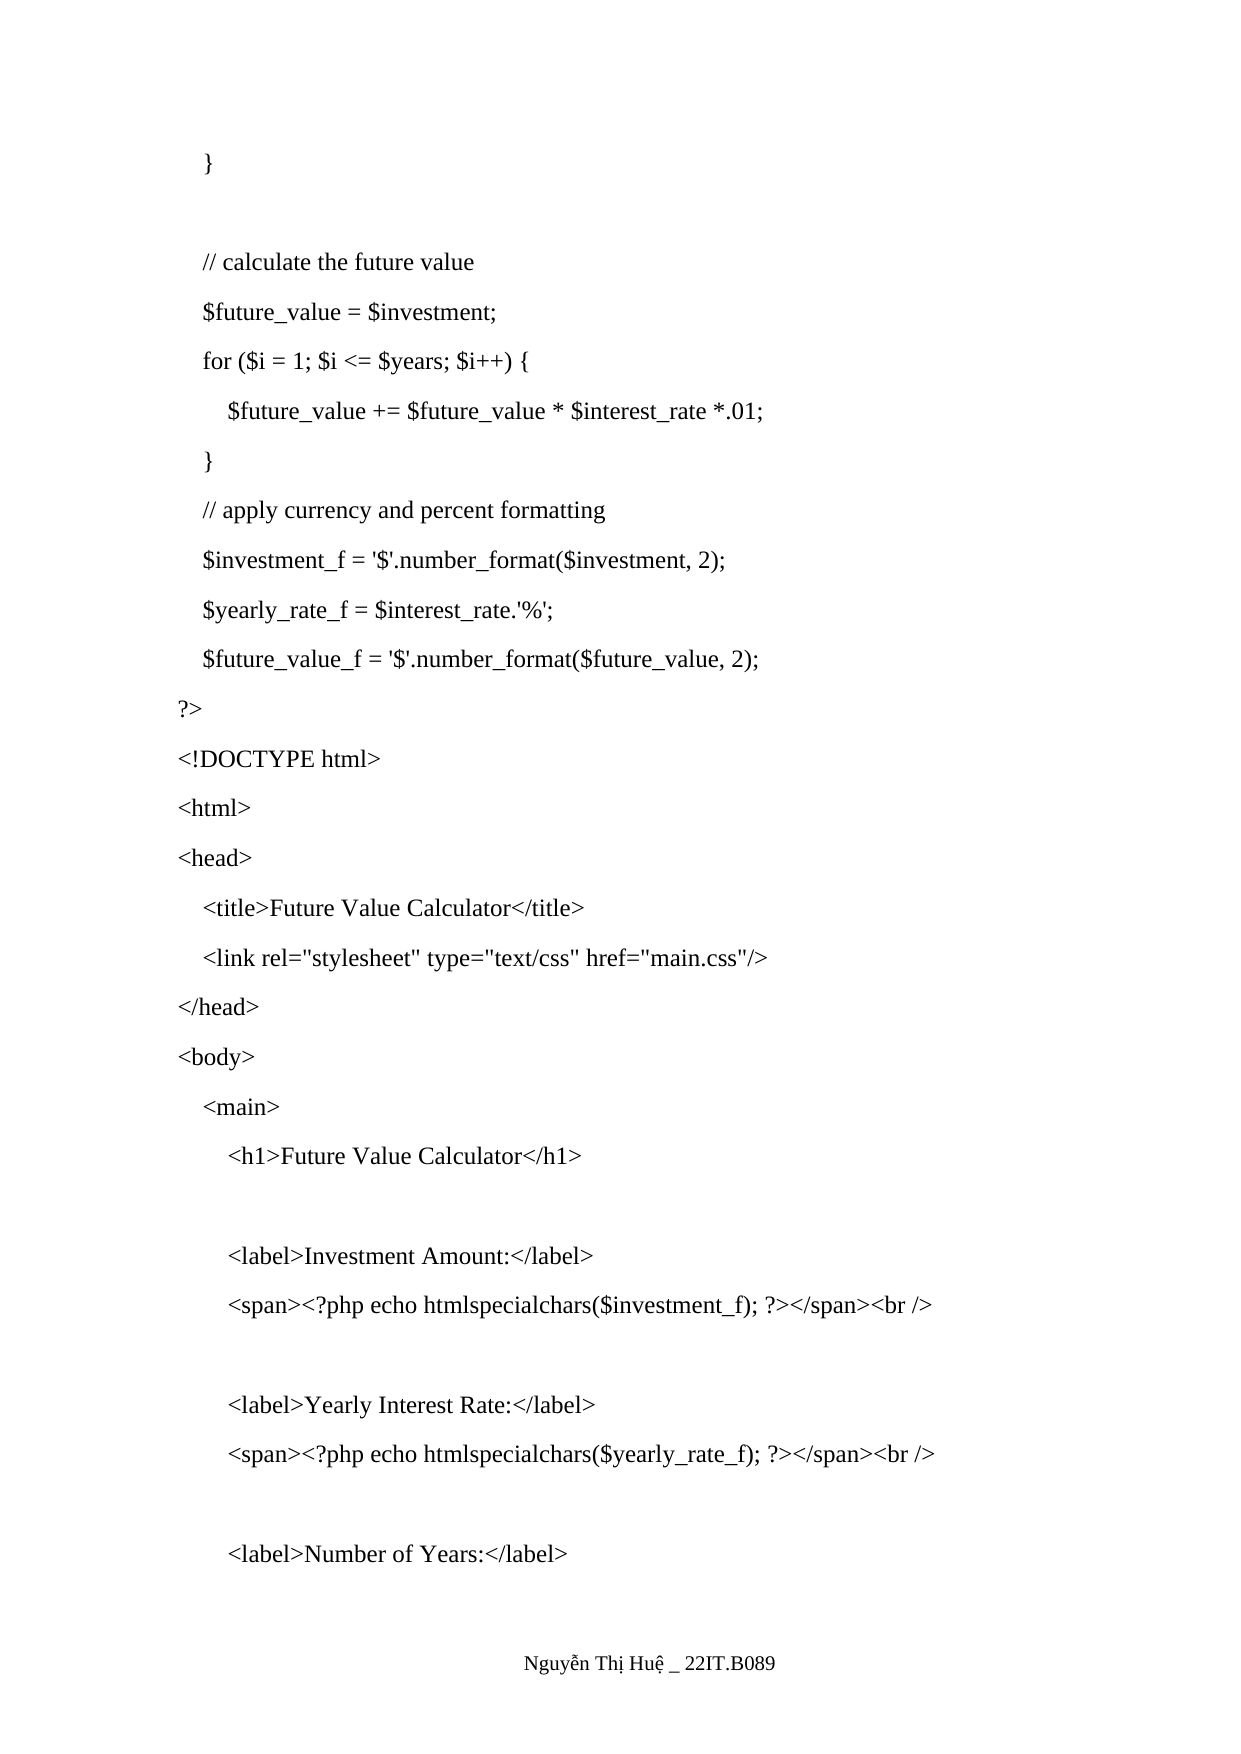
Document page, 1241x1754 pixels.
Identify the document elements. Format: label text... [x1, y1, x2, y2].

text } [177, 446, 1122, 474]
text <span><?php echo htmlspecialchars($yearly_rate_f); ?></span><br /> [177, 1439, 1122, 1468]
text $investment_f = '$'.number_format($investment, 2); [177, 545, 1122, 574]
text </head> [177, 992, 1122, 1021]
text <head> [177, 843, 1122, 872]
text <label>Yearly Interest Rate:</label> [177, 1390, 1122, 1418]
text <!DOCTYPE html> [177, 744, 1122, 773]
text } [177, 148, 1122, 176]
text <title>Future Value Calculator</title> [177, 893, 1122, 922]
text $future_value = $investment; [177, 297, 1122, 325]
text <span><?php echo htmlspecialchars($investment_f); ?></span><br /> [177, 1290, 1122, 1319]
text <label>Investment Amount:</label> [177, 1241, 1122, 1269]
text <link rel="stylesheet" type="text/css" href="main.css"/> [177, 943, 1122, 971]
text ?> [177, 694, 1122, 723]
text <body> [177, 1042, 1122, 1071]
text for ($i = 1; $i <= $years; $i++) { [177, 346, 1122, 375]
text $future_value += $future_value * $interest_rate *.01; [177, 396, 1122, 425]
text <label>Number of Years:</label> [177, 1539, 1122, 1568]
text // apply currency and percent formatting [177, 495, 1122, 524]
text <html> [177, 793, 1122, 822]
text // calculate the future value [177, 247, 1122, 276]
text $yearly_rate_f = $interest_rate.'%'; [177, 595, 1122, 623]
text <main> [177, 1092, 1122, 1120]
text <h1>Future Value Calculator</h1> [177, 1141, 1122, 1170]
text $future_value_f = '$'.number_format($future_value, 2); [177, 644, 1122, 673]
